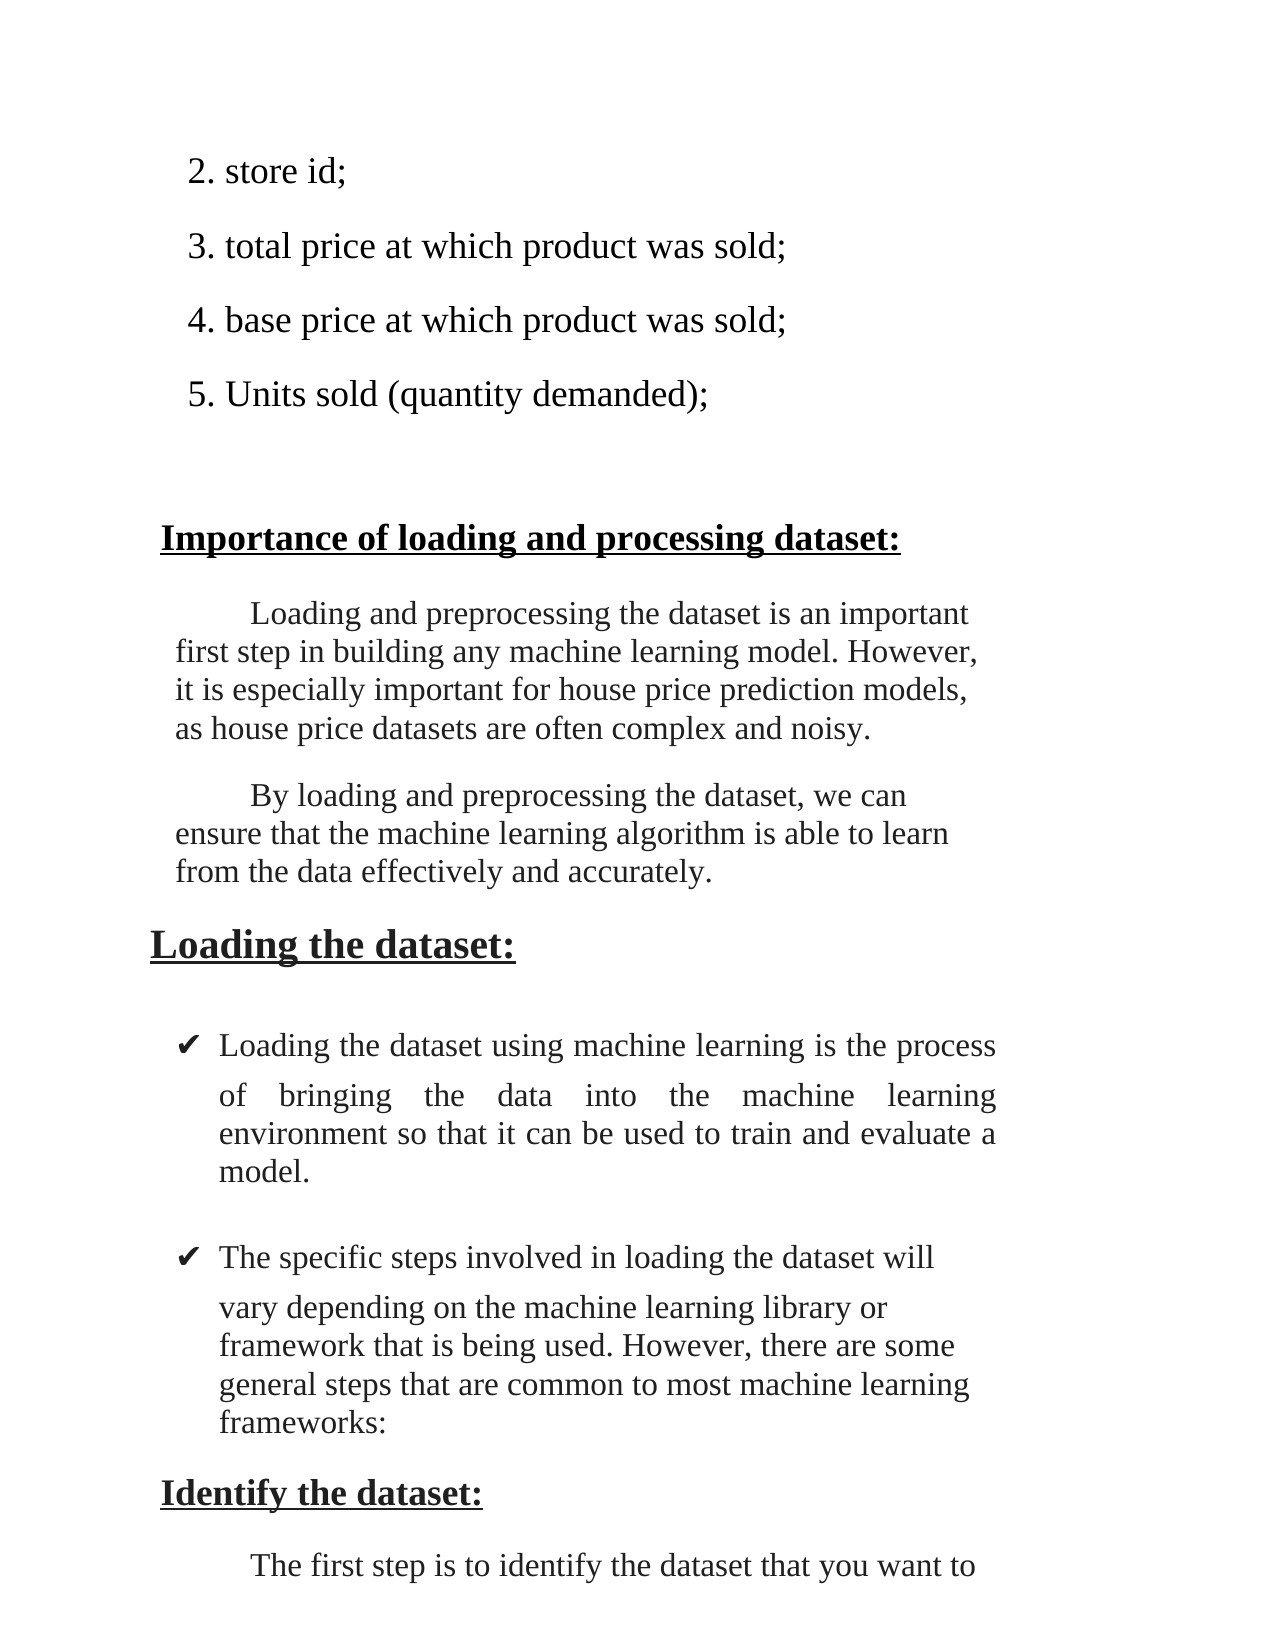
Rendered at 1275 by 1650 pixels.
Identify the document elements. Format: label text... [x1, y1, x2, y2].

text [175, 1545, 977, 1584]
list total price at which product was sold; [187, 223, 1137, 266]
text Loading and preprocessing the dataset is an important first step in building any machine learning model. However, it is especially important for house price prediction models, as house price datasets are often complex and noisy. [175, 593, 990, 746]
subtitle Identify the dataset: [150, 1470, 1137, 1513]
list base price at which product was sold; [187, 297, 1137, 341]
text Loading the dataset: [150, 920, 1137, 968]
text By loading and preprocessing the dataset, we can ensure that the machine learning algorithm is able to learn from the data effectively and accurately. [175, 775, 990, 890]
list Loading the dataset using machine learning is the process of bringing the data into the machine learning environment so that it can be used to train and evaluate a model. [175, 1007, 997, 1190]
list store id; [187, 149, 1137, 192]
list The specific steps involved in loading the dataset will vary depending on the machine learning library or framework that is being used. However, there are some general steps that are common to most machine learning frameworks: [175, 1219, 1000, 1440]
list Units sold (quantity demanded); [187, 372, 1137, 415]
subtitle Importance of loading and processing dataset: [150, 515, 1137, 558]
